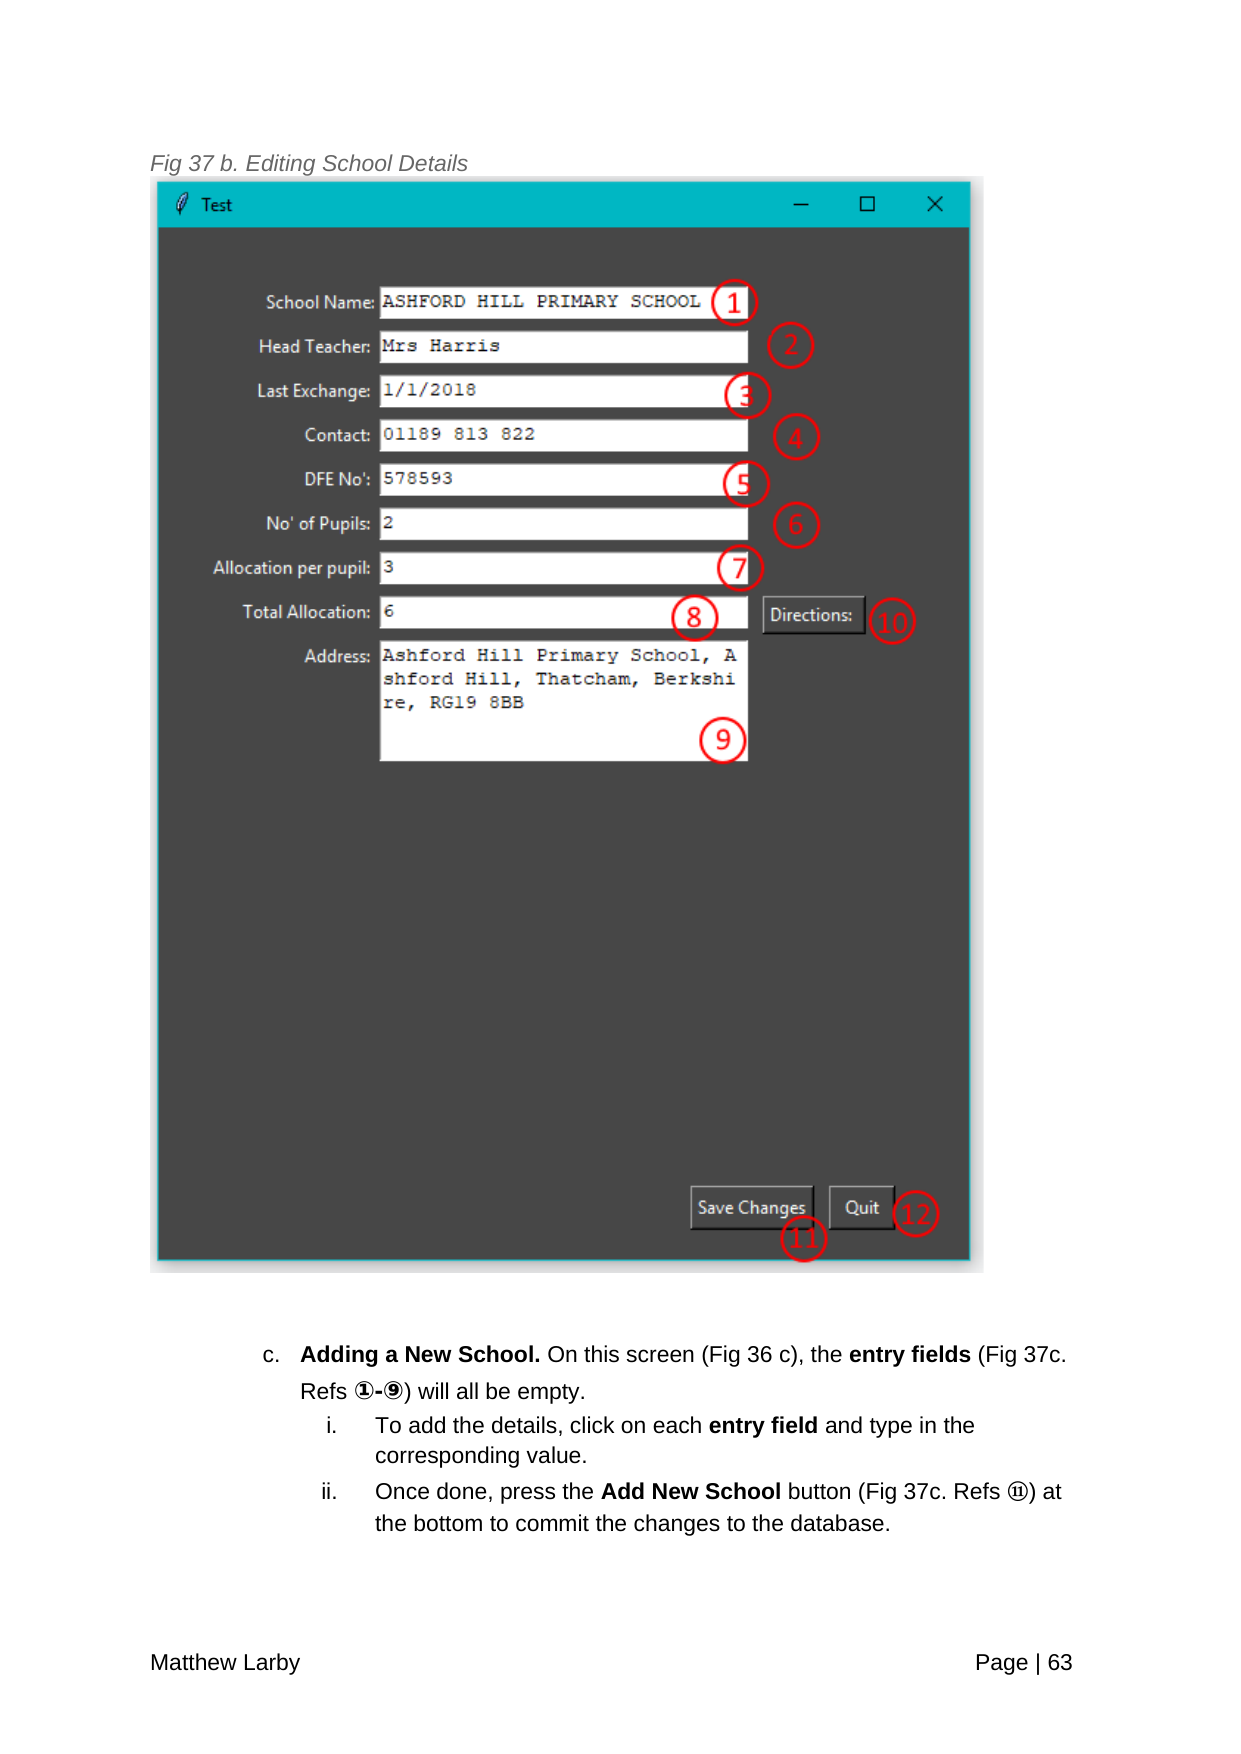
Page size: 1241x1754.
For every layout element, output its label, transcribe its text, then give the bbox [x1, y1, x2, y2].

list To add the details, click on each entry field and type in the corresponding value. [337, 1412, 1090, 1468]
list Adding a New School. On this screen (Fig 36 c), the entry fields (Fig 37c. Refs ①-⑨) will all be empty. [262, 1341, 1090, 1407]
list Once done, press the Add New School button (Fig 37c. Refs ⑪) at the bottom to commit the changes to the database. [337, 1472, 1090, 1537]
picture [150, 176, 984, 1273]
